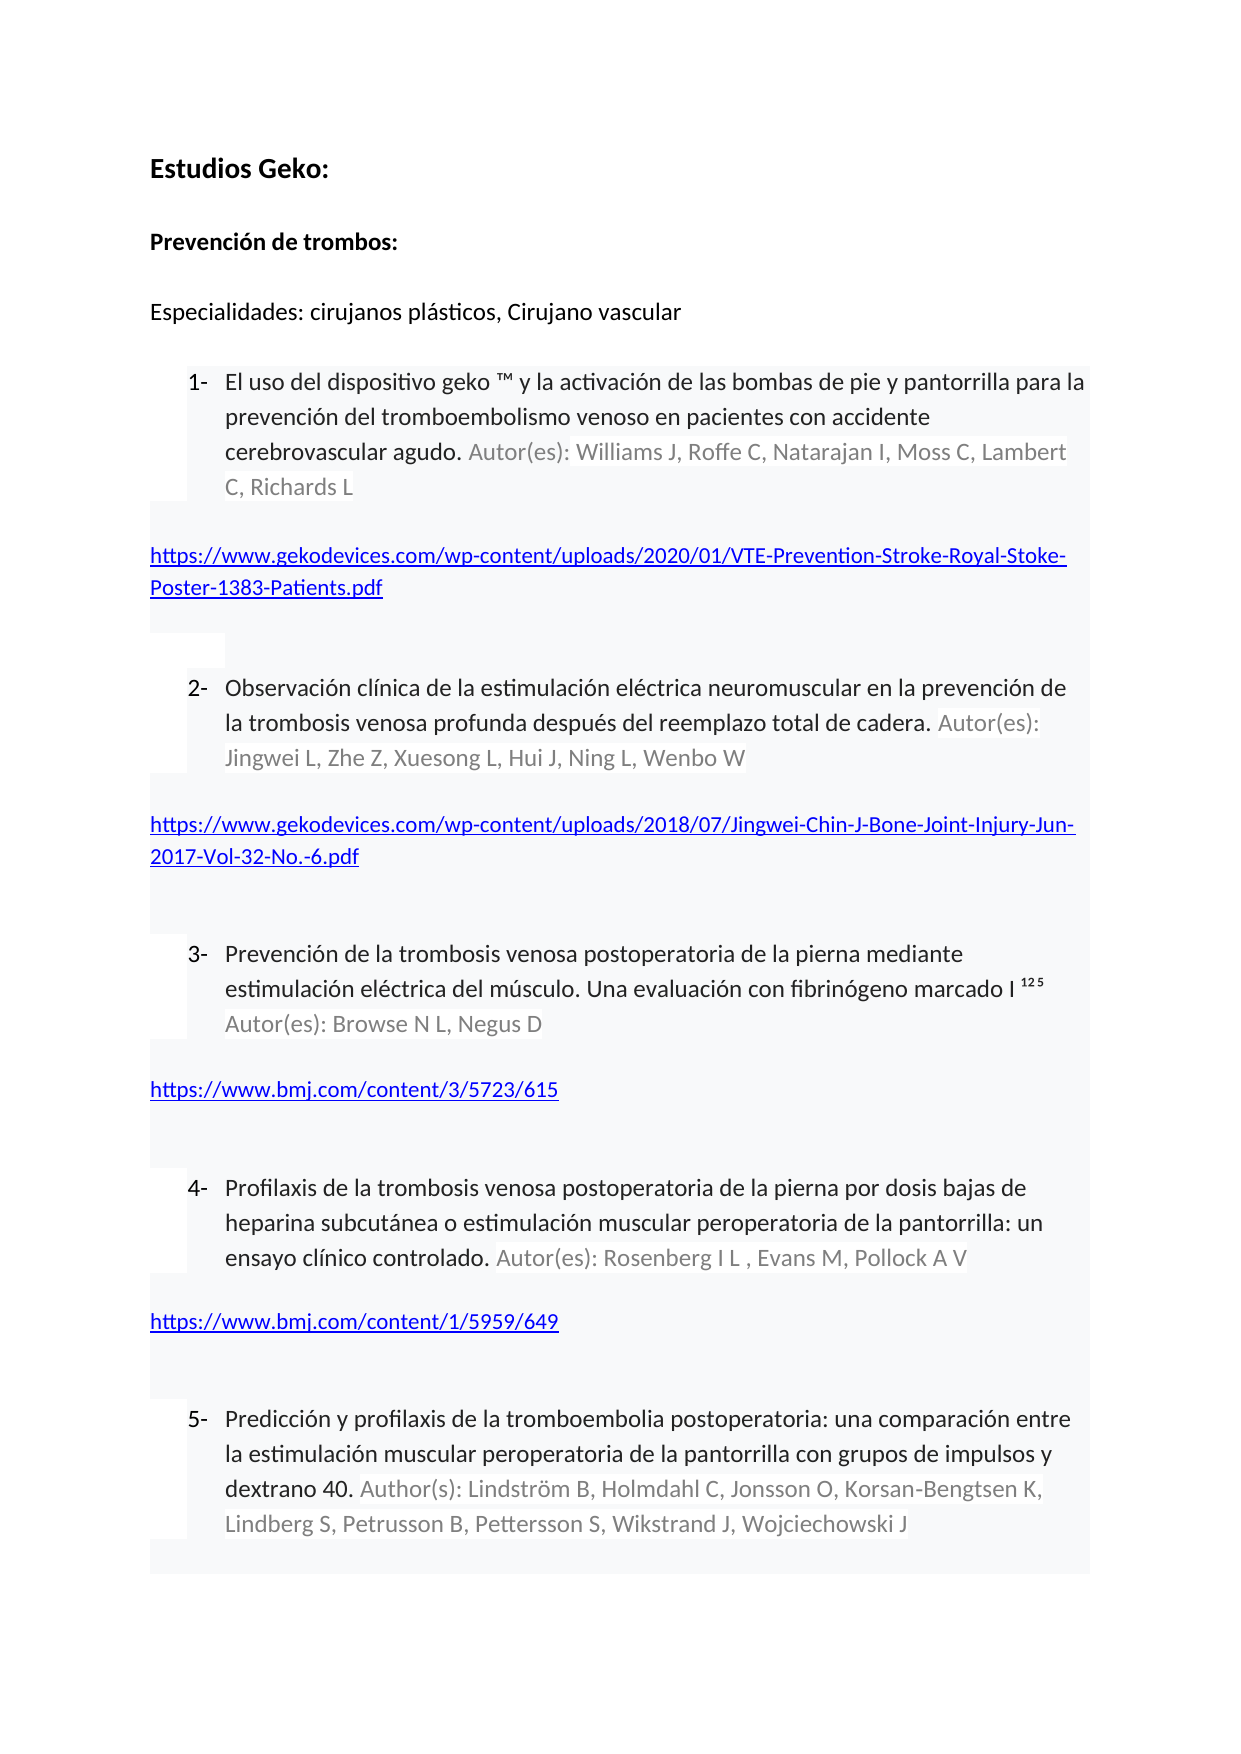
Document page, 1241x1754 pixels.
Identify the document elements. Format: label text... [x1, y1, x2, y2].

list Predicción y profilaxis de la tromboembolia postoperatoria: una comparación entre la estimulación muscular peroperatoria de la pantorrilla con grupos de impulsos y dextrano 40. Author(s): Lindström B, Holmdahl C, Jonsson O, Korsan‐Bengtsen K, Lindberg S, Petrusson B, Pettersson S, Wikstrand J, Wojciechowski J [187, 1403, 1090, 1539]
text Especialidades: cirujanos plásticos, Cirujano vascular [150, 296, 1090, 326]
text https://www.gekodevices.com/wp-content/uploads/2018/07/Jingwei-Chin-J-Bone-Joint-Injury-Jun-2017-Vol-32-No.-6.pdf [150, 810, 1090, 870]
list Observación clínica de la estimulación eléctrica neuromuscular en la prevención de la trombosis venosa profunda después del reemplazo total de cadera. Autor(es): Jingwei L, Zhe Z, Xuesong L, Hui J, Ning L, Wenbo W [187, 672, 1090, 773]
text https://www.gekodevices.com/wp-content/uploads/2020/01/VTE-Prevention-Stroke-Royal-Stoke-Poster-1383-Patients.pdf [150, 541, 1090, 601]
list El uso del dispositivo geko ™ y la activación de las bombas de pie y pantorrilla para la prevención del tromboembolismo venoso en pacientes con accidente cerebrovascular agudo. Autor(es): Williams J, Roffe C, Natarajan I, Moss C, Lambert C, Richards L [187, 366, 1090, 501]
list Prevención de la trombosis venosa postoperatoria de la pierna mediante estimulación eléctrica del músculo. Una evaluación con fibrinógeno marcado I ¹²⁵ Autor(es): Browse N L, Negus D [187, 938, 1090, 1039]
list Profilaxis de la trombosis venosa postoperatoria de la pierna por dosis bajas de heparina subcutánea o estimulación muscular peroperatoria de la pantorrilla: un ensayo clínico controlado. Autor(es): Rosenberg I L , Evans M, Pollock A V [187, 1172, 1090, 1273]
text https://www.bmj.com/content/1/5959/649 [150, 1307, 1090, 1335]
text https://www.bmj.com/content/3/5723/615 [150, 1076, 1090, 1104]
text Estudios Geko: [150, 150, 1090, 186]
text Prevención de trombos: [150, 226, 1090, 256]
